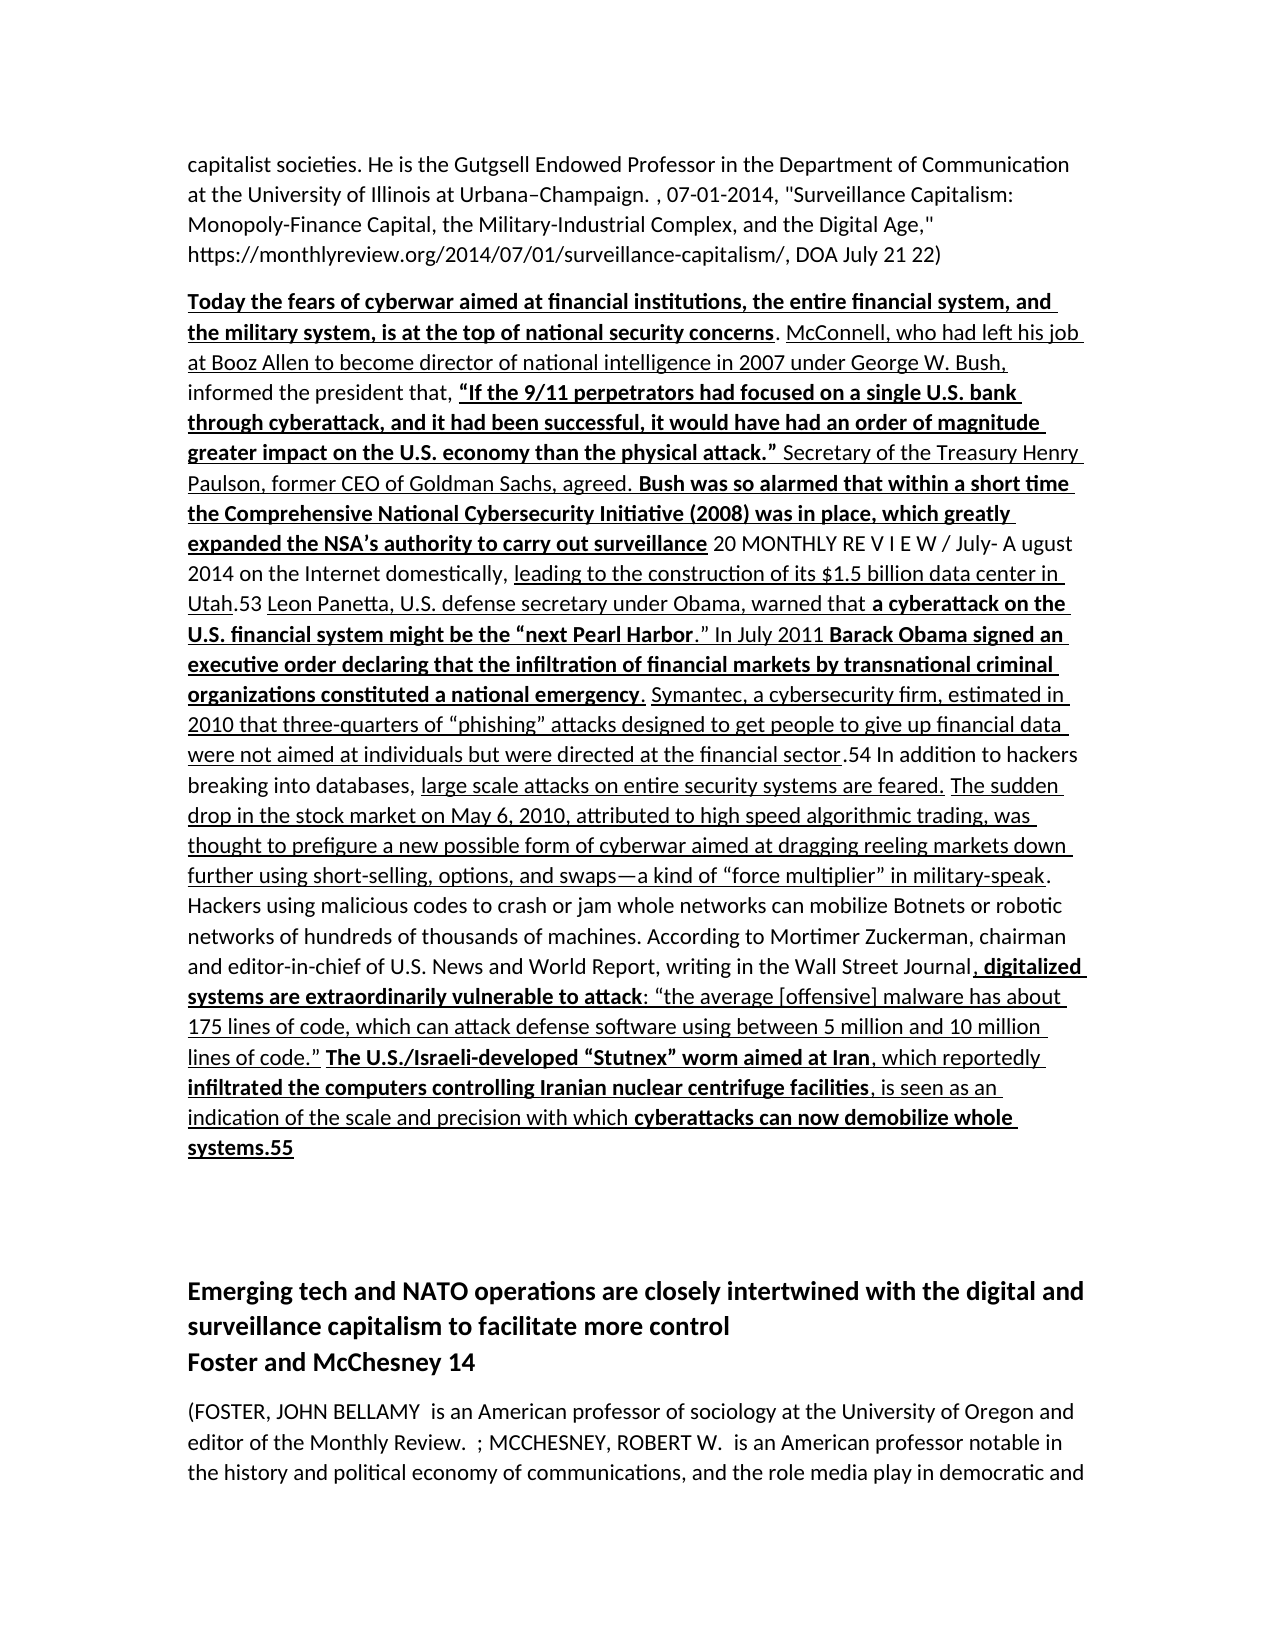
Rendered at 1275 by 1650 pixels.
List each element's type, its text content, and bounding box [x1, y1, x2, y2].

text Foster and McChesney 14 [187, 1345, 1087, 1378]
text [187, 150, 1087, 269]
text Today the fears of cyberwar aimed at financial institutions, the entire financial system, and the military system, is at the top of national security concerns. McConnell, who had left his job at Booz Allen to become director of national intelligence in 2007 under George W. Bush, informed the president that, “If the 9/11 perpetrators had focused on a single U.S. bank through cyberattack, and it had been successful, it would have had an order of magnitude greater impact on the U.S. economy than the physical attack.” Secretary of the Treasury Henry Paulson, former CEO of Goldman Sachs, agreed. Bush was so alarmed that within a short time the Comprehensive National Cybersecurity Initiative (2008) was in place, which greatly expanded the NSA’s authority to carry out surveillance 20 MONTHLY RE V I E W / July- A ugust 2014 on the Internet domestically, leading to the construction of its $1.5 billion data center in Utah.53 Leon Panetta, U.S. defense secretary under Obama, warned that a cyberattack on the U.S. financial system might be the “next Pearl Harbor.” In July 2011 Barack Obama signed an executive order declaring that the infiltration of financial markets by transnational criminal organizations constituted a national emergency. Symantec, a cybersecurity firm, estimated in 2010 that three-quarters of “phishing” attacks designed to get people to give up financial data were not aimed at individuals but were directed at the financial sector.54 In addition to hackers breaking into databases, large scale attacks on entire security systems are feared. The sudden drop in the stock market on May 6, 2010, attributed to high speed algorithmic trading, was thought to prefigure a new possible form of cyberwar aimed at dragging reeling markets down further using short-selling, options, and swaps—a kind of “force multiplier” in military-speak. Hackers using malicious codes to crash or jam whole networks can mobilize Botnets or robotic networks of hundreds of thousands of machines. According to Mortimer Zuckerman, chairman and editor-in-chief of U.S. News and World Report, writing in the Wall Street Journal, digitalized systems are extraordinarily vulnerable to attack: “the average [offensive] malware has about 175 lines of code, which can attack defense software using between 5 million and 10 million lines of code.” The U.S./Israeli-developed “Stutnex” worm aimed at Iran, which reportedly infiltrated the computers controlling Iranian nuclear centrifuge facilities, is seen as an indication of the scale and precision with which cyberattacks can now demobilize whole systems.55 [187, 287, 1087, 1161]
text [187, 1397, 1087, 1486]
subtitle Emerging tech and NATO operations are closely intertwined with the digital and surveillance capitalism to facilitate more control [187, 1274, 1087, 1343]
